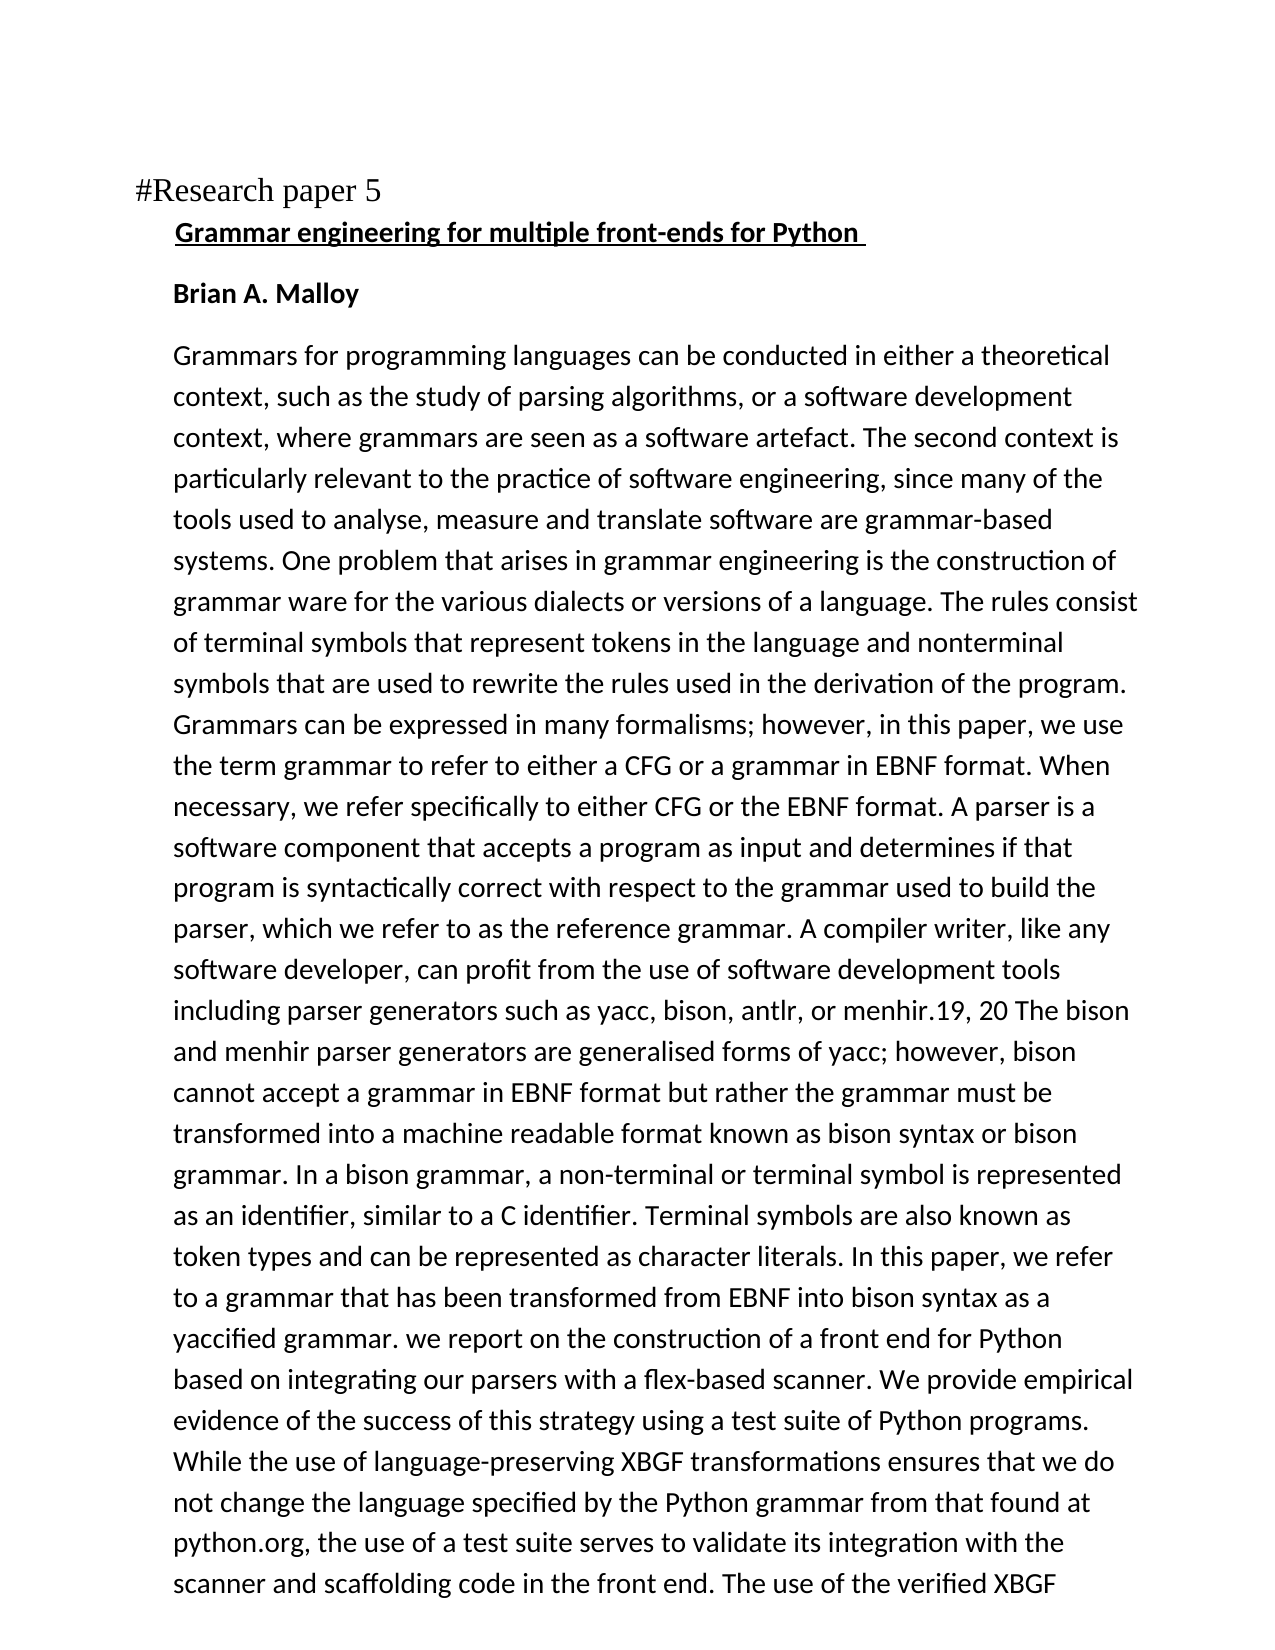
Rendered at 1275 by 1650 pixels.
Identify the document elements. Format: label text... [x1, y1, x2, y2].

text #Research paper 5 [135, 170, 1139, 208]
text Grammar engineering for multiple front-ends for Python [135, 214, 1139, 249]
text Brian A. Malloy [173, 276, 1139, 311]
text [173, 337, 1139, 1601]
